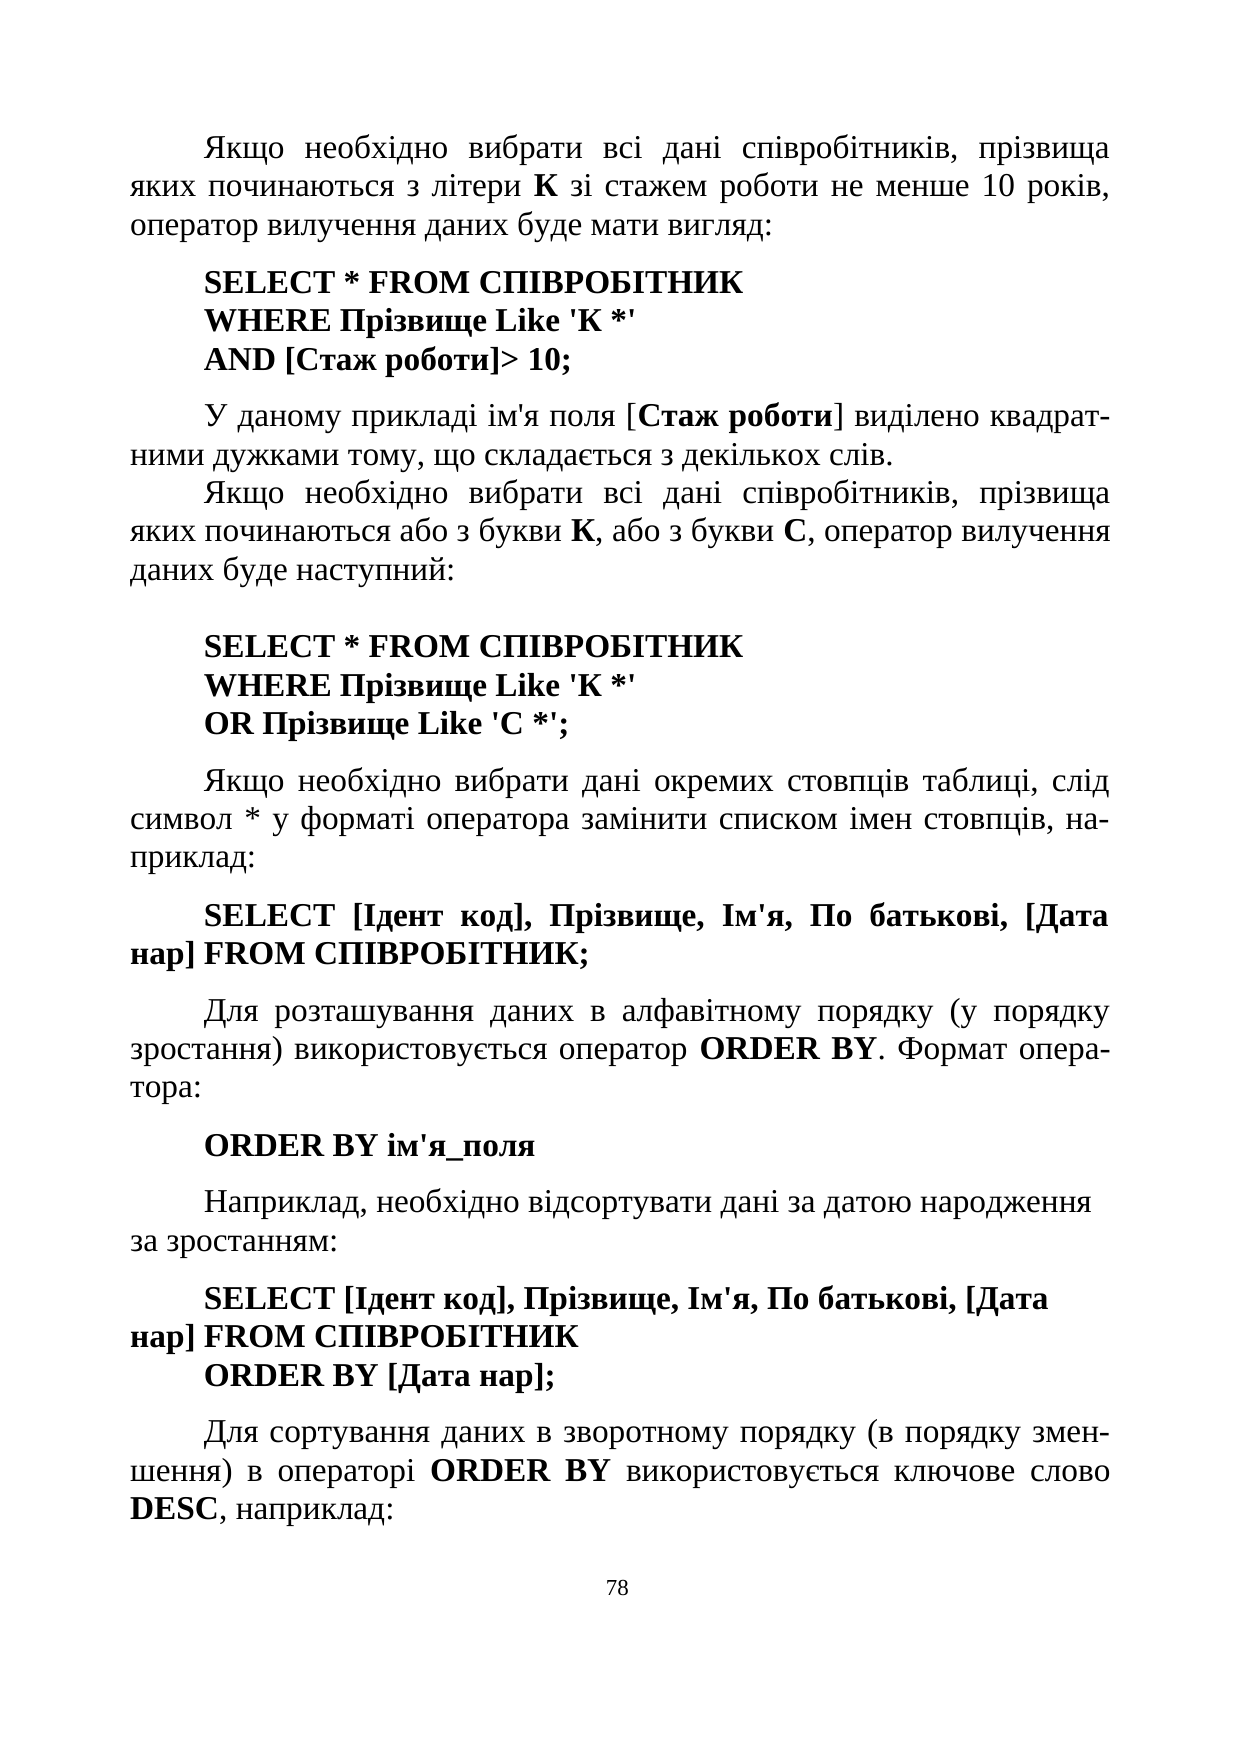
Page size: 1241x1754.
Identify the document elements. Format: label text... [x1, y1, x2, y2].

subtitle ORDER BY ім'я_поля [204, 1125, 1134, 1163]
text WHERE Прізвище Like 'К *' AND [Стаж роботи]> 10; [204, 301, 638, 377]
text WHERE Прізвище Like 'К *' OR Прізвище Like 'С *'; [204, 665, 638, 741]
text Наприклад, необхідно відсортувати дані за датою народження за зростанням: [130, 1182, 1104, 1258]
text Якщо необхідно вибрати всі дані співробітників, прізвища яких починаються або з букви К, або з букви С, оператор вилучення даних буде наступний: [130, 472, 1111, 587]
subtitle SELECT * FROM СПІВРОБІТНИК [204, 262, 1134, 300]
text Якщо необхідно вибрати дані окремих стовпців таблиці, слід символ * у форматі оператора замінити списком імен стовпців, на- приклад: [130, 760, 1111, 875]
subtitle SELECT [Ідент код], Прізвище, Ім'я, По батькові, [Дата нар] FROM СПІВРОБІТНИК; [130, 895, 1109, 972]
text Для розташування даних в алфавітному порядку (у порядку зростання) використовується оператор ORDER BY. Формат опера- тора: [130, 990, 1111, 1105]
subtitle SELECT * FROM СПІВРОБІТНИК [204, 626, 1134, 665]
text Для сортування даних в зворотному порядку (в порядку змен- шення) в операторі ORDER BY використовується ключове слово DESC, наприклад: [130, 1412, 1111, 1527]
text У даному прикладі ім'я поля [Стаж роботи] виділено квадрат- ними дужками тому, що складається з декількох слів. [130, 396, 1111, 472]
text Якщо необхідно вибрати всі дані співробітників, прізвища яких починаються з літери К зі стажем роботи не менше 10 років, оператор вилучення даних буде мати вигляд: [130, 127, 1111, 242]
text ORDER BY [Дата нар]; [204, 1355, 1134, 1393]
subtitle SELECT [Ідент код], Прізвище, Ім'я, По батькові, [Дата нар] FROM СПІВРОБІТНИК [130, 1278, 1054, 1355]
